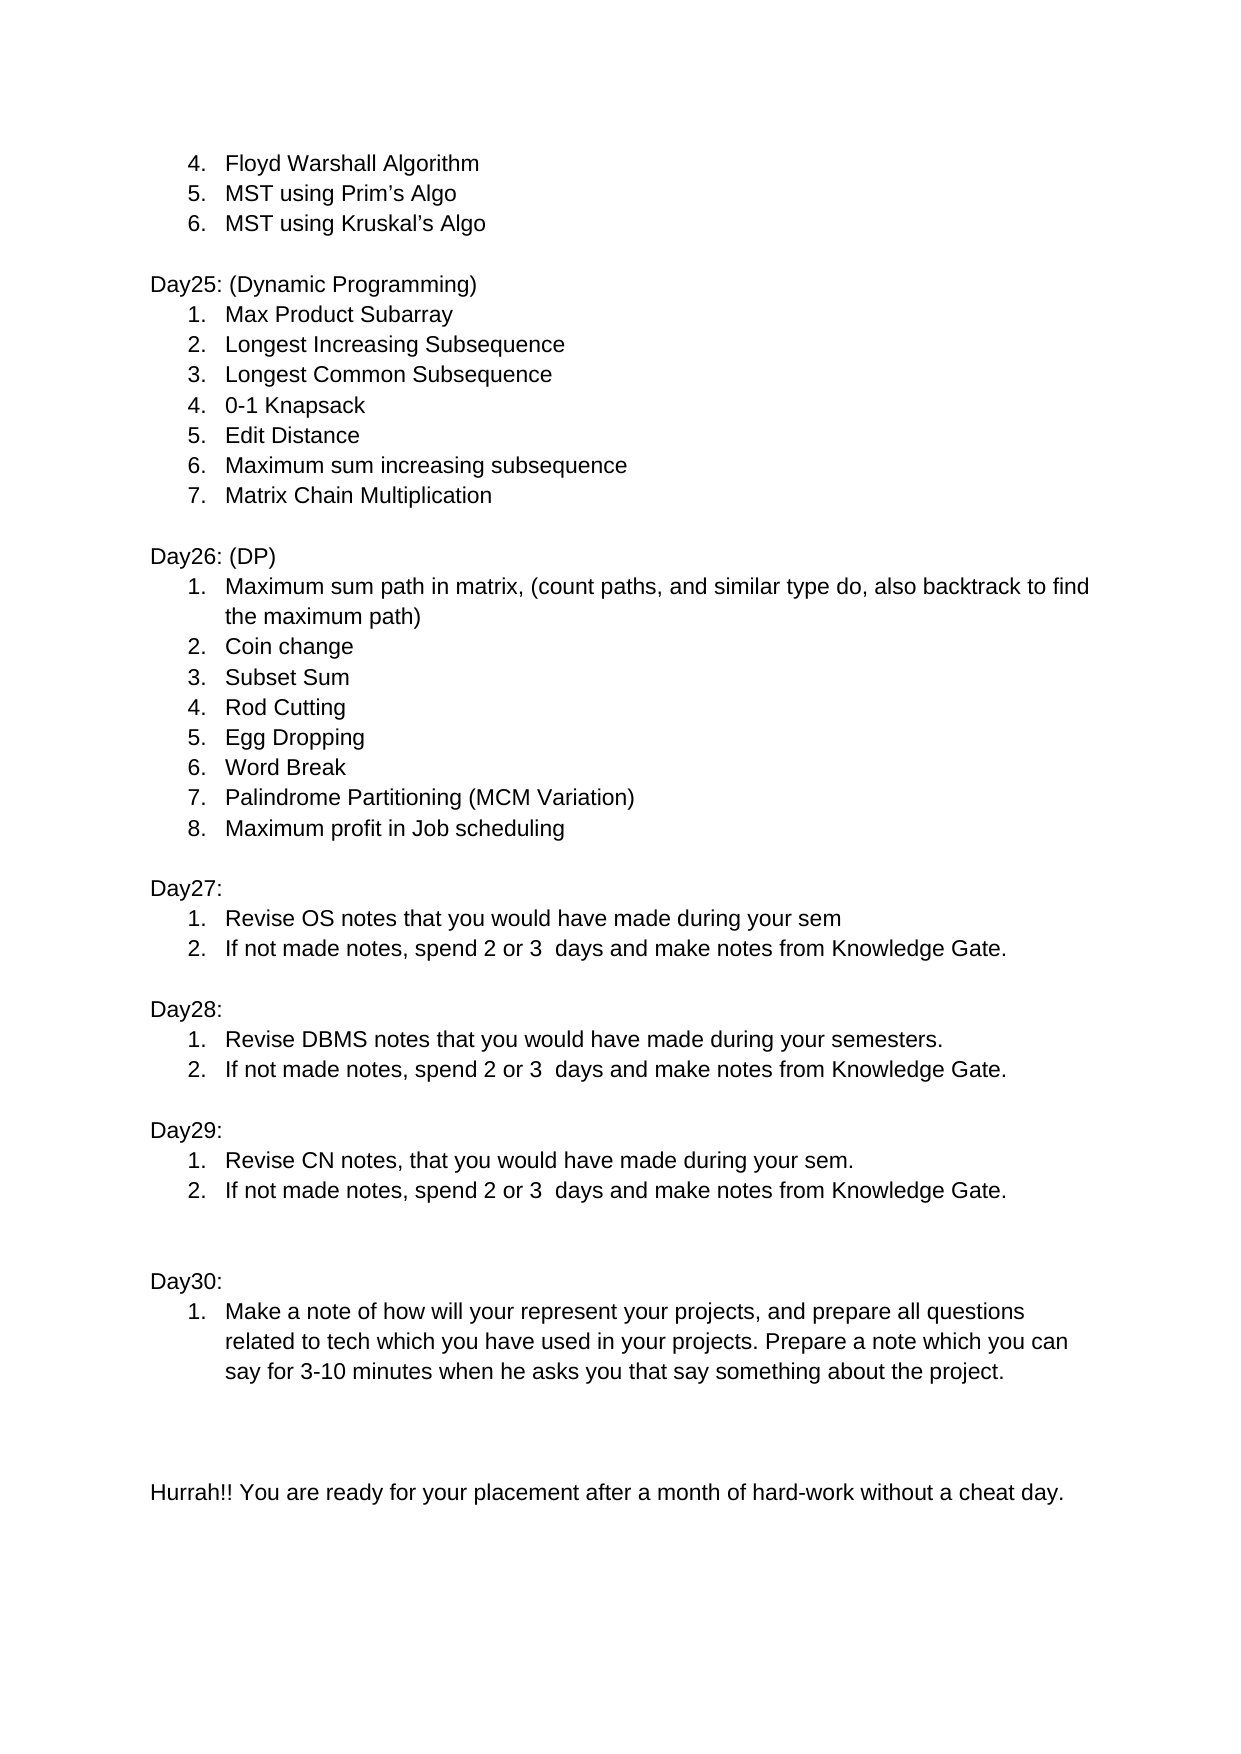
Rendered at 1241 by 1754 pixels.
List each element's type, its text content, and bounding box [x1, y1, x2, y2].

list Revise CN notes, that you would have made during your sem. [187, 1147, 1090, 1173]
list If not made notes, spend 2 or 3 days and make notes from Knowledge Gate. [187, 1056, 1090, 1083]
text Day30: [150, 1268, 1090, 1294]
list Rod Cutting [187, 694, 1090, 720]
list Max Product Subarray [187, 301, 1090, 327]
list Matrix Chain Multiplication [187, 482, 1090, 509]
text Day26: (DP) [150, 543, 1090, 569]
list Subset Sum [187, 663, 1090, 690]
list MST using Kruskal’s Algo [187, 210, 1090, 237]
list Maximum sum increasing subsequence [187, 452, 1090, 478]
list Palindrome Partitioning (MCM Variation) [187, 784, 1090, 811]
list MST using Prim’s Algo [187, 180, 1090, 207]
text Day25: (Dynamic Programming) [150, 271, 1090, 297]
list Longest Common Subsequence [187, 361, 1090, 388]
list Egg Dropping [187, 724, 1090, 750]
list Longest Increasing Subsequence [187, 331, 1090, 358]
list Floyd Warshall Algorithm [187, 150, 1090, 176]
list Edit Distance [187, 422, 1090, 448]
list Revise OS notes that you would have made during your sem [187, 905, 1090, 932]
list Maximum sum path in matrix, (count paths, and similar type do, also backtrack to find the maximum path) [187, 573, 1090, 629]
list Maximum profit in Job scheduling [187, 814, 1090, 871]
list 0-1 Knapsack [187, 392, 1090, 418]
list Word Break [187, 754, 1090, 781]
list Coin change [187, 633, 1090, 660]
text Day27: [150, 875, 1090, 901]
list If not made notes, spend 2 or 3 days and make notes from Knowledge Gate. [187, 1177, 1090, 1203]
list Make a note of how will your represent your projects, and prepare all questions related to tech which you have used in your projects. Prepare a note which you can say for 3-10 minutes when he asks you that say something about the project. [187, 1298, 1090, 1415]
text Day28: [150, 996, 1090, 1022]
list Revise DBMS notes that you would have made during your semesters. [187, 1026, 1090, 1052]
text Day29: [150, 1117, 1090, 1143]
list If not made notes, spend 2 or 3 days and make notes from Knowledge Gate. [187, 935, 1090, 962]
text Hurrah!! You are ready for your placement after a month of hard-work without a cheat day. [150, 1479, 1090, 1506]
